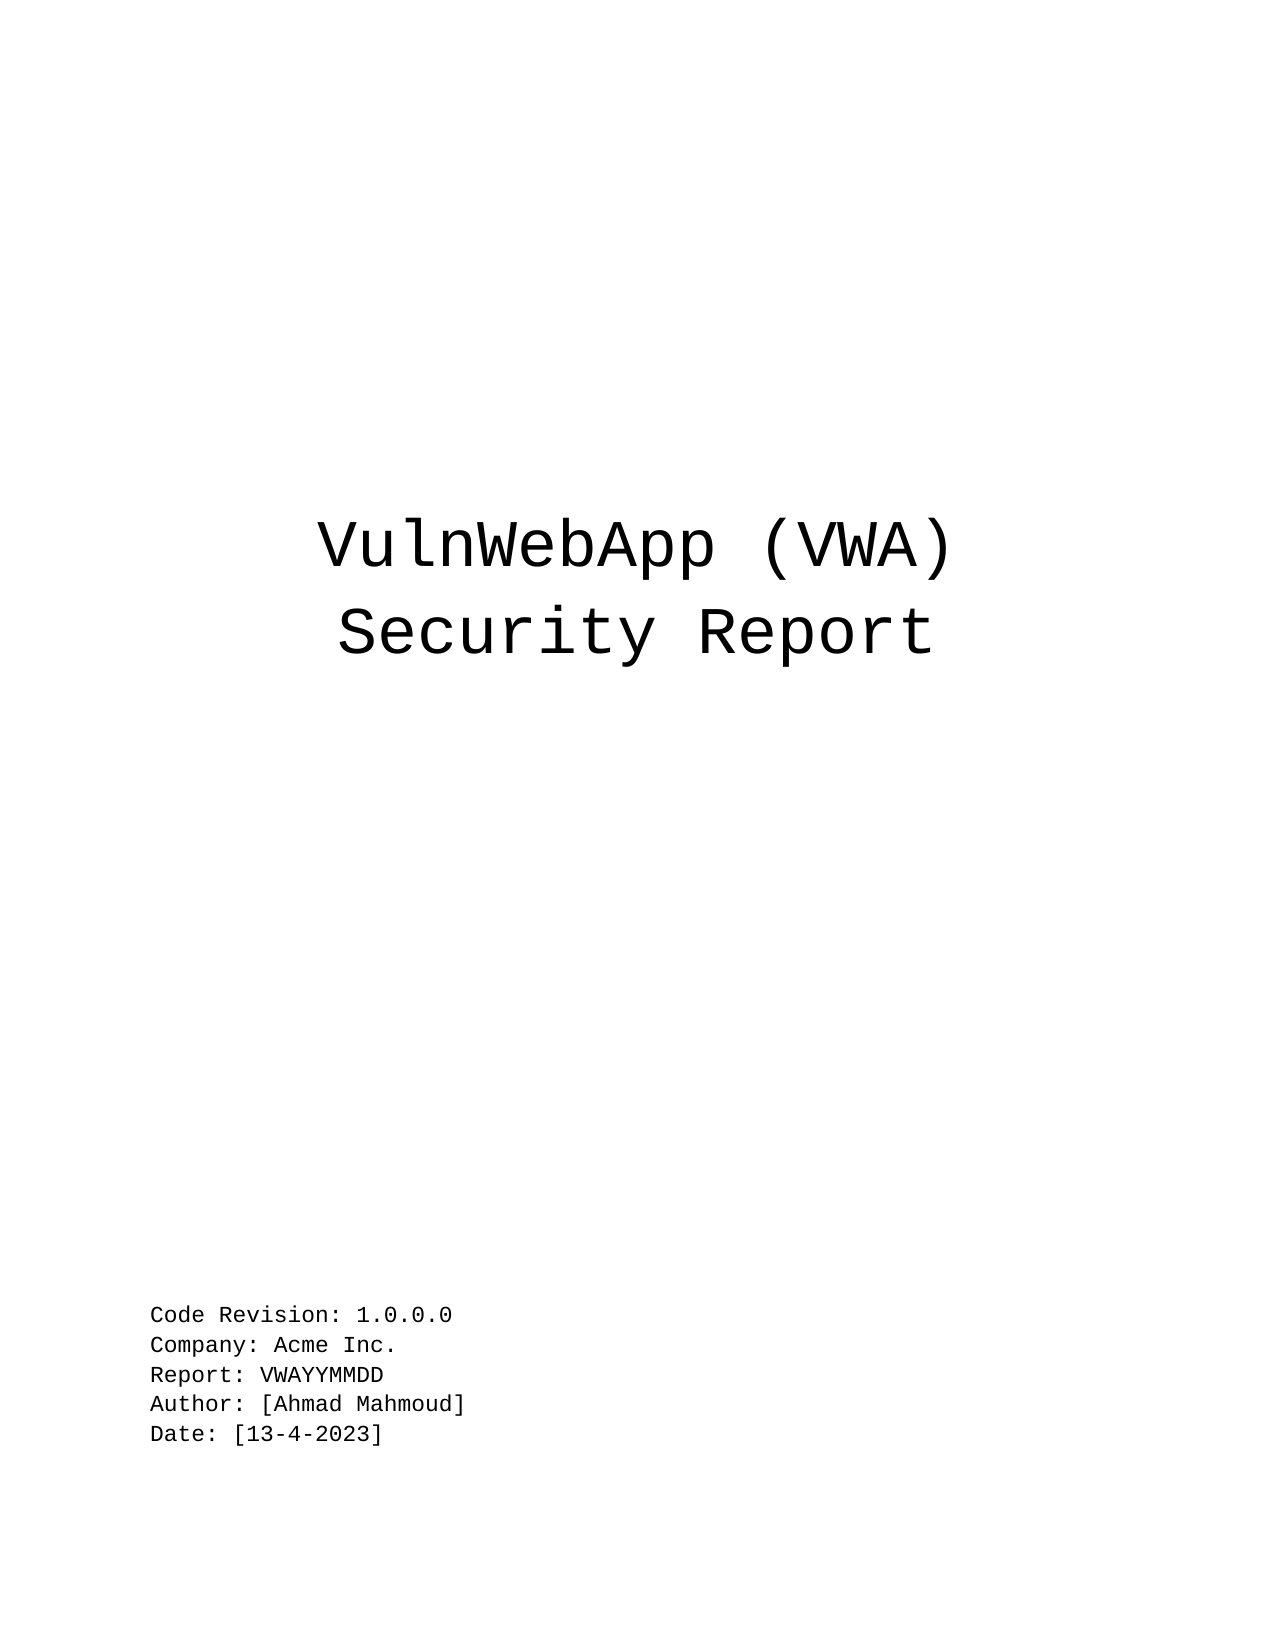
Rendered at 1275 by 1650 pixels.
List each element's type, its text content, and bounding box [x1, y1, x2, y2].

text Report: VWAYYMMDD [150, 1363, 1125, 1389]
text Author: [Ahmad Mahmoud] [150, 1393, 1125, 1419]
text Code Revision: 1.0.0.0 [150, 1303, 1125, 1329]
text VulnWebApp (VWA) Security Report [150, 511, 1125, 673]
text Company: Acme Inc. [150, 1333, 1125, 1359]
text Date: [13-4-2023] [150, 1422, 1125, 1448]
